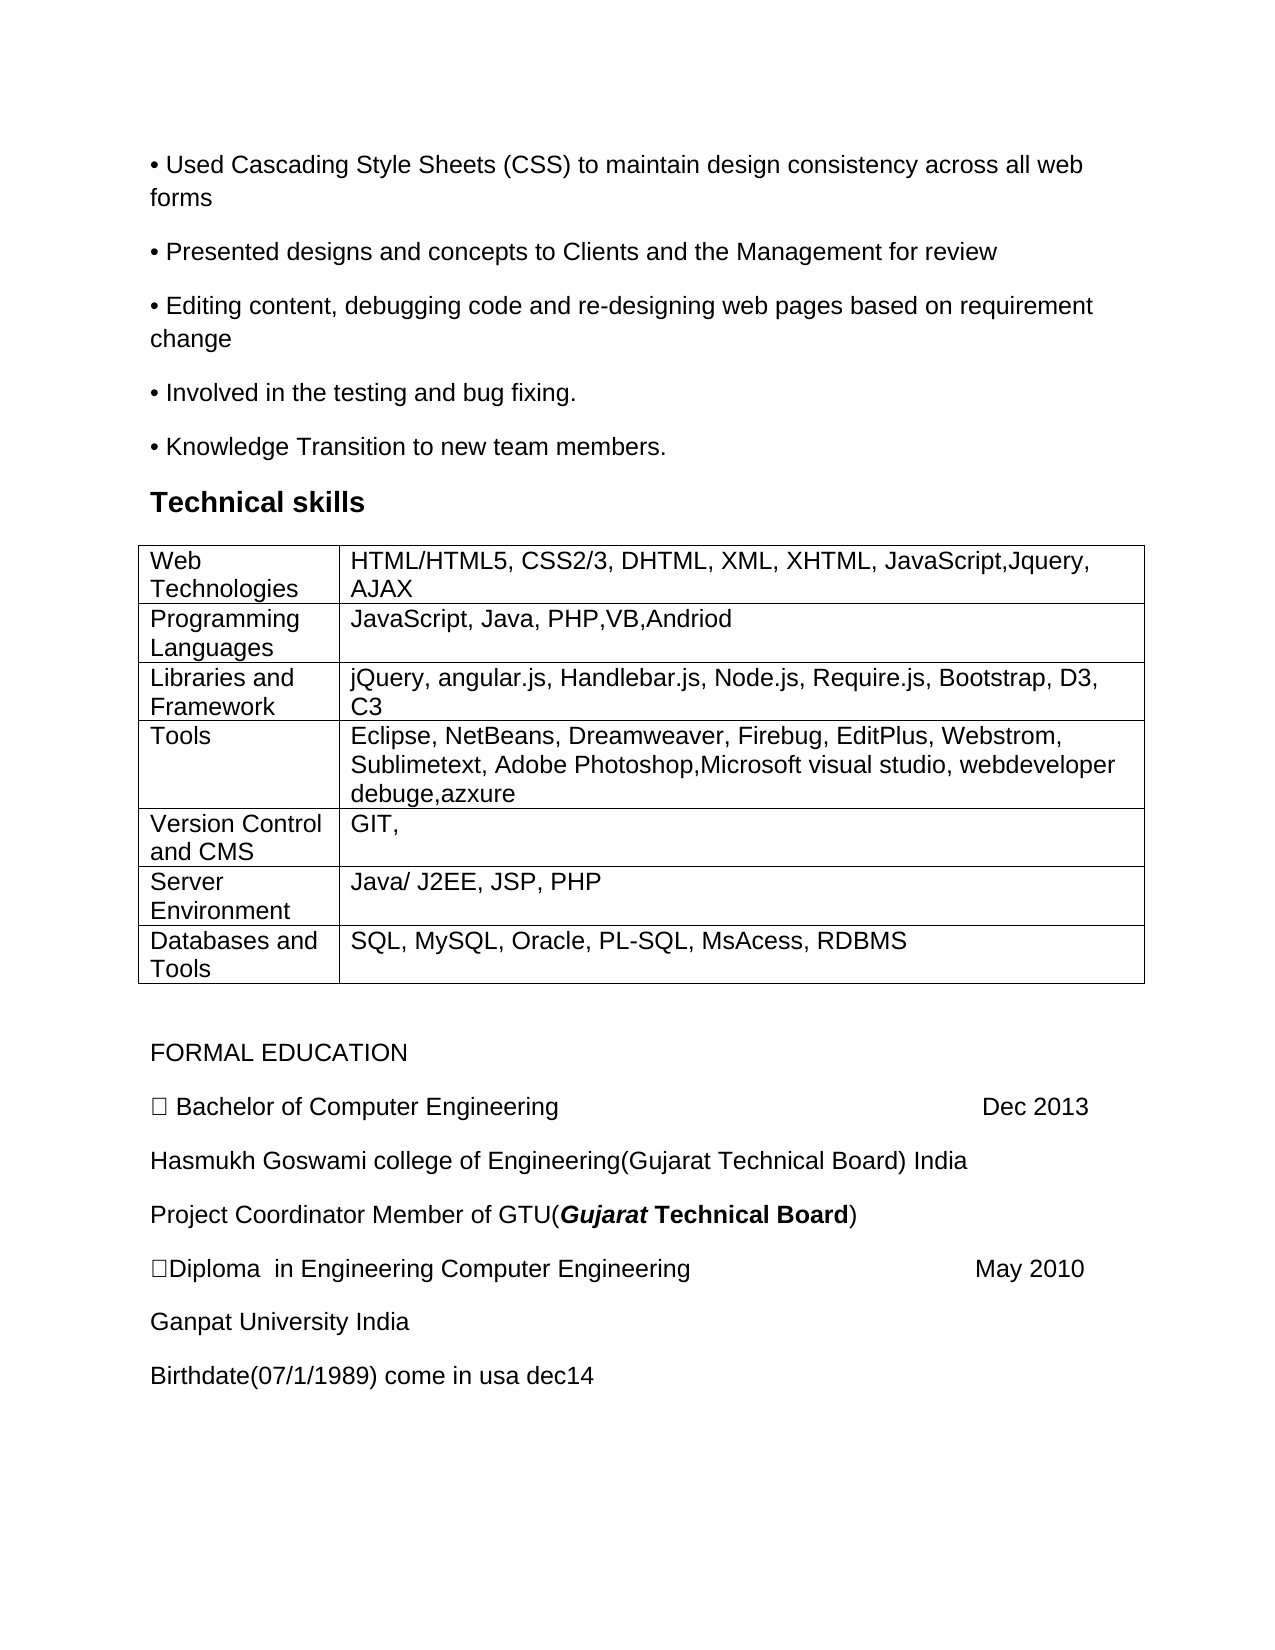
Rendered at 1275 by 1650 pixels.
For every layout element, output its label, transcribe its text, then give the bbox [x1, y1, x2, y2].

table_cell Version Control and CMS [139, 809, 339, 866]
text • Involved in the testing and bug fixing. [150, 378, 1125, 406]
table_header Web Technologies [139, 546, 339, 603]
table_cell Databases and Tools [139, 926, 339, 983]
text Ganpat University India [150, 1307, 1125, 1336]
table_cell Programming Languages [139, 604, 339, 662]
text Project Coordinator Member of GTU(Gujarat Technical Board) [150, 1200, 1125, 1228]
text • Knowledge Transition to new team members. [150, 431, 1125, 460]
text • Editing content, debugging code and re-designing web pages based on requirement change [150, 291, 1125, 352]
table_cell jQuery, angular.js, Handlebar.js, Node.js, Require.js, Bootstrap, D3, C3 [340, 663, 1144, 720]
text Hasmukh Goswami college of Engineering(Gujarat Technical Board) India [150, 1146, 1125, 1174]
text Diploma in Engineering Computer Engineering May 2010 [150, 1253, 1125, 1282]
table_cell Libraries and Framework [139, 663, 339, 720]
text Technical skills [150, 485, 1125, 519]
table_cell GIT, [340, 809, 1144, 866]
table_header HTML/HTML5, CSS2/3, DHTML, XML, XHTML, JavaScript,Jquery, AJAX [340, 546, 1144, 603]
table_cell Java/ J2EE, JSP, PHP [340, 867, 1144, 925]
text Birthdate(07/1/1989) come in usa dec14 [150, 1361, 1125, 1390]
table_cell SQL, MySQL, Oracle, PL-SQL, MsAcess, RDBMS [340, 926, 1144, 983]
text FORMAL EDUCATION [150, 1038, 1125, 1067]
text  Bachelor of Computer Engineering Dec 2013 [150, 1092, 1125, 1121]
text • Used Cascading Style Sheets (CSS) to maintain design consistency across all web forms [150, 150, 1125, 212]
table_cell Tools [139, 721, 339, 808]
table_cell JavaScript, Java, PHP,VB,Andriod [340, 604, 1144, 662]
table_cell Eclipse, NetBeans, Dreamweaver, Firebug, EditPlus, Webstrom, Sublimetext, Adobe Photoshop,Microsoft visual studio, webdeveloper debuge,azxure [340, 721, 1144, 808]
table_cell Server Environment [139, 867, 339, 925]
text • Presented designs and concepts to Clients and the Management for review [150, 237, 1125, 266]
